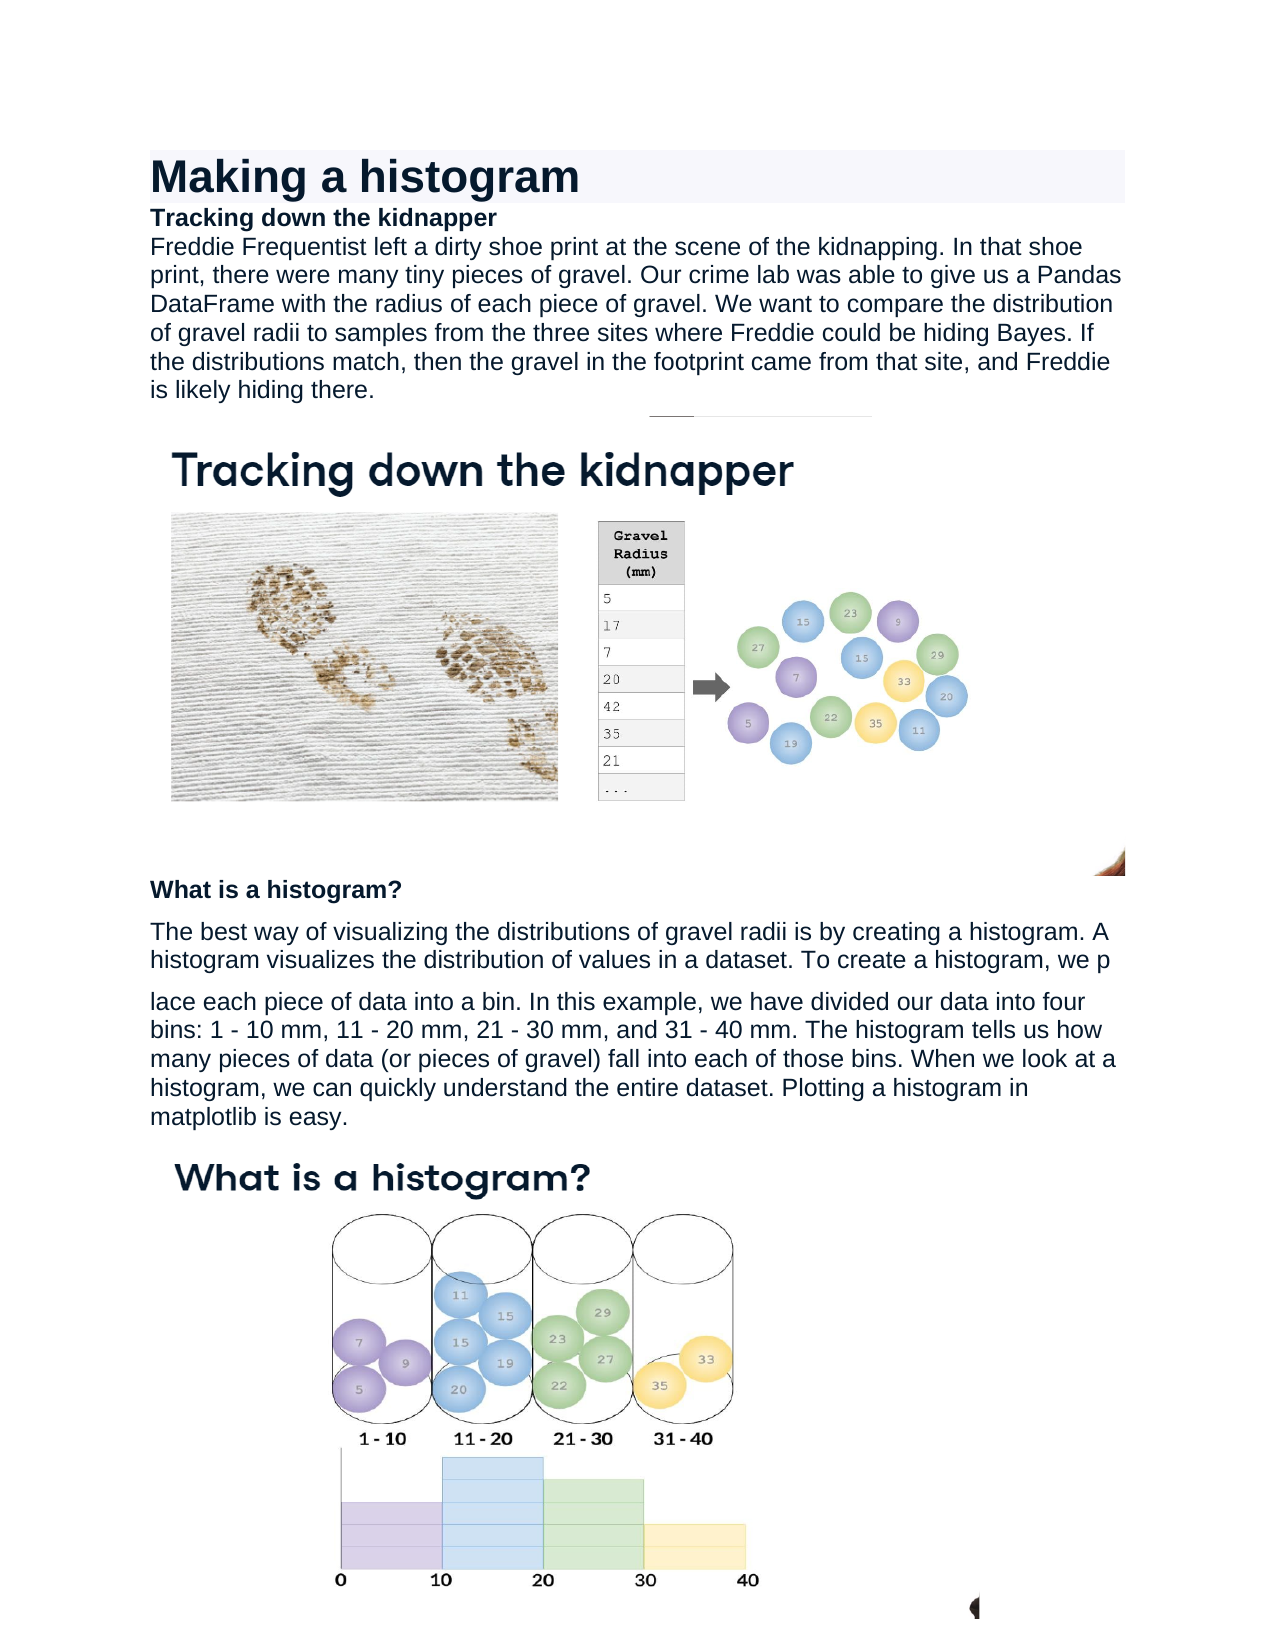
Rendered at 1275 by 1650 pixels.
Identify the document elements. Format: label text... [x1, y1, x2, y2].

picture [150, 416, 1125, 876]
text Making a histogram [150, 150, 1125, 203]
text Freddie Frequentist left a dirty shoe print at the scene of the kidnapping. In that shoe print, there were many tiny pieces of gravel. Our crime lab was able to give us a Pandas DataFrame with the radius of each piece of gravel. We want to compare the distribution of gravel radii to samples from the three sites where Freddie could be hiding Bayes. If the distributions match, then the gravel in the footprint came from that site, and Freddie is likely hiding there. [150, 231, 1125, 404]
text What is a histogram? [150, 876, 1125, 904]
text The best way of visualizing the distributions of gravel radii is by creating a histogram. A histogram visualizes the distribution of values in a dataset. To create a histogram, we p [150, 917, 1125, 974]
text Tracking down the kidnapper [150, 203, 1125, 231]
picture [157, 1141, 980, 1619]
text lace each piece of data into a bin. In this example, we have divided our data into four bins: 1 - 10 mm, 11 - 20 mm, 21 - 30 mm, and 31 - 40 mm. The histogram tells us how many pieces of data (or pieces of gravel) fall into each of those bins. When we look at a histogram, we can quickly understand the entire dataset. Plotting a histogram in matplotlib is easy. [150, 987, 1125, 1131]
